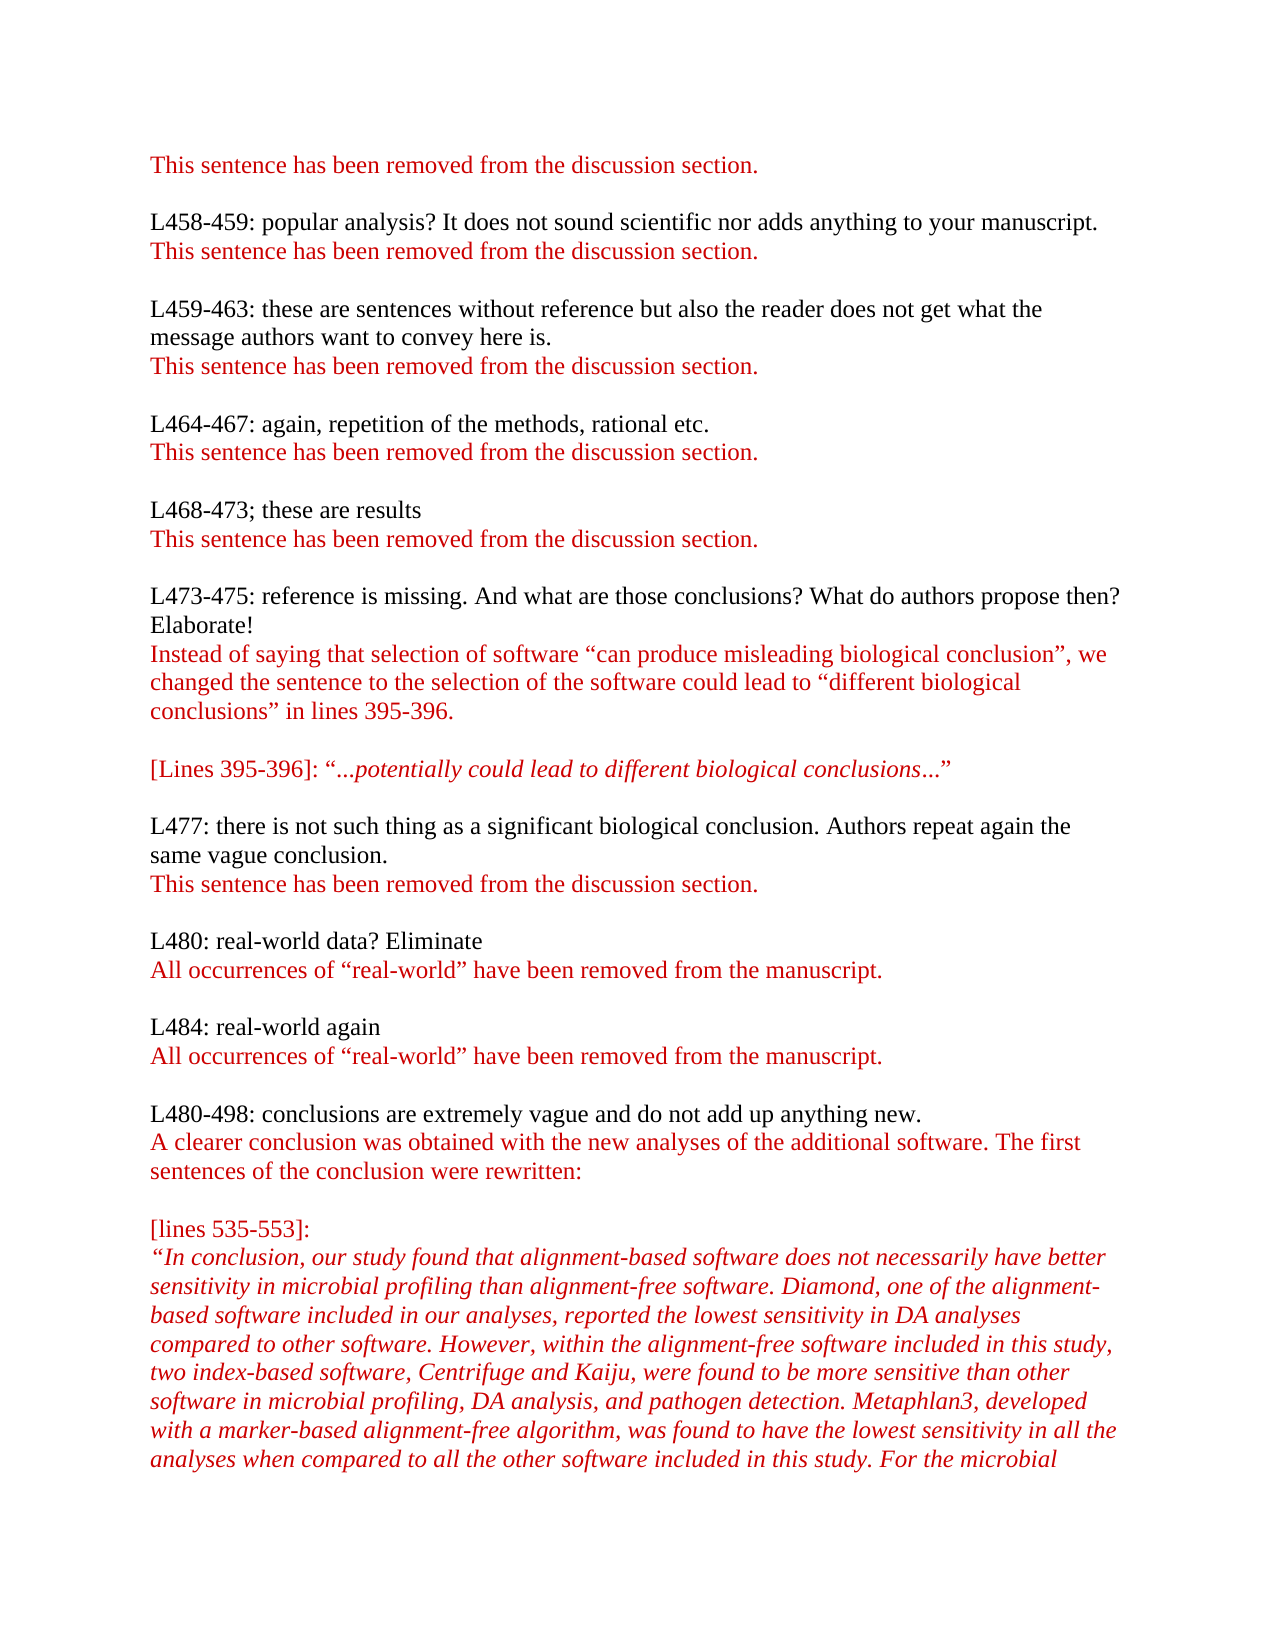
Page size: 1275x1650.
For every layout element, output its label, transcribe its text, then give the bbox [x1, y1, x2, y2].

text This sentence has been removed from the discussion section. [150, 869, 1125, 897]
text This sentence has been removed from the discussion section. [150, 150, 1125, 179]
text L473-475: reference is missing. And what are those conclusions? What do authors propose then? Elaborate! [150, 581, 1125, 639]
text L480-498: conclusions are extremely vague and do not add up anything new. [150, 1099, 1125, 1127]
text L484: real-world again [150, 1012, 1125, 1041]
text [lines 535-553]: [150, 1214, 1125, 1242]
text L468-473; these are results [150, 495, 1125, 524]
text L458-459: popular analysis? It does not sound scientific nor adds anything to your manuscript. [150, 207, 1125, 236]
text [150, 1242, 1125, 1472]
text A clearer conclusion was obtained with the new analyses of the additional software. The first sentences of the conclusion were rewritten: [150, 1127, 1125, 1185]
text This sentence has been removed from the discussion section. [150, 524, 1125, 552]
text L480: real-world data? Eliminate [150, 926, 1125, 955]
text L459-463: these are sentences without reference but also the reader does not get what the message authors want to convey here is. [150, 294, 1125, 351]
text All occurrences of “real-world” have been removed from the manuscript. [150, 955, 1125, 984]
text L464-467: again, repetition of the methods, rational etc. [150, 409, 1125, 437]
text All occurrences of “real-world” have been removed from the manuscript. [150, 1041, 1125, 1070]
text L477: there is not such thing as a significant biological conclusion. Authors repeat again the same vague conclusion. [150, 811, 1125, 869]
text This sentence has been removed from the discussion section. [150, 437, 1125, 466]
text [Lines 395-396]: “...potentially could lead to different biological conclusions...” [150, 754, 1125, 782]
text This sentence has been removed from the discussion section. [150, 236, 1125, 265]
text Instead of saying that selection of software “can produce misleading biological conclusion”, we changed the sentence to the selection of the software could lead to “different biological conclusions” in lines 395-396. [150, 639, 1125, 725]
text This sentence has been removed from the discussion section. [150, 351, 1125, 380]
